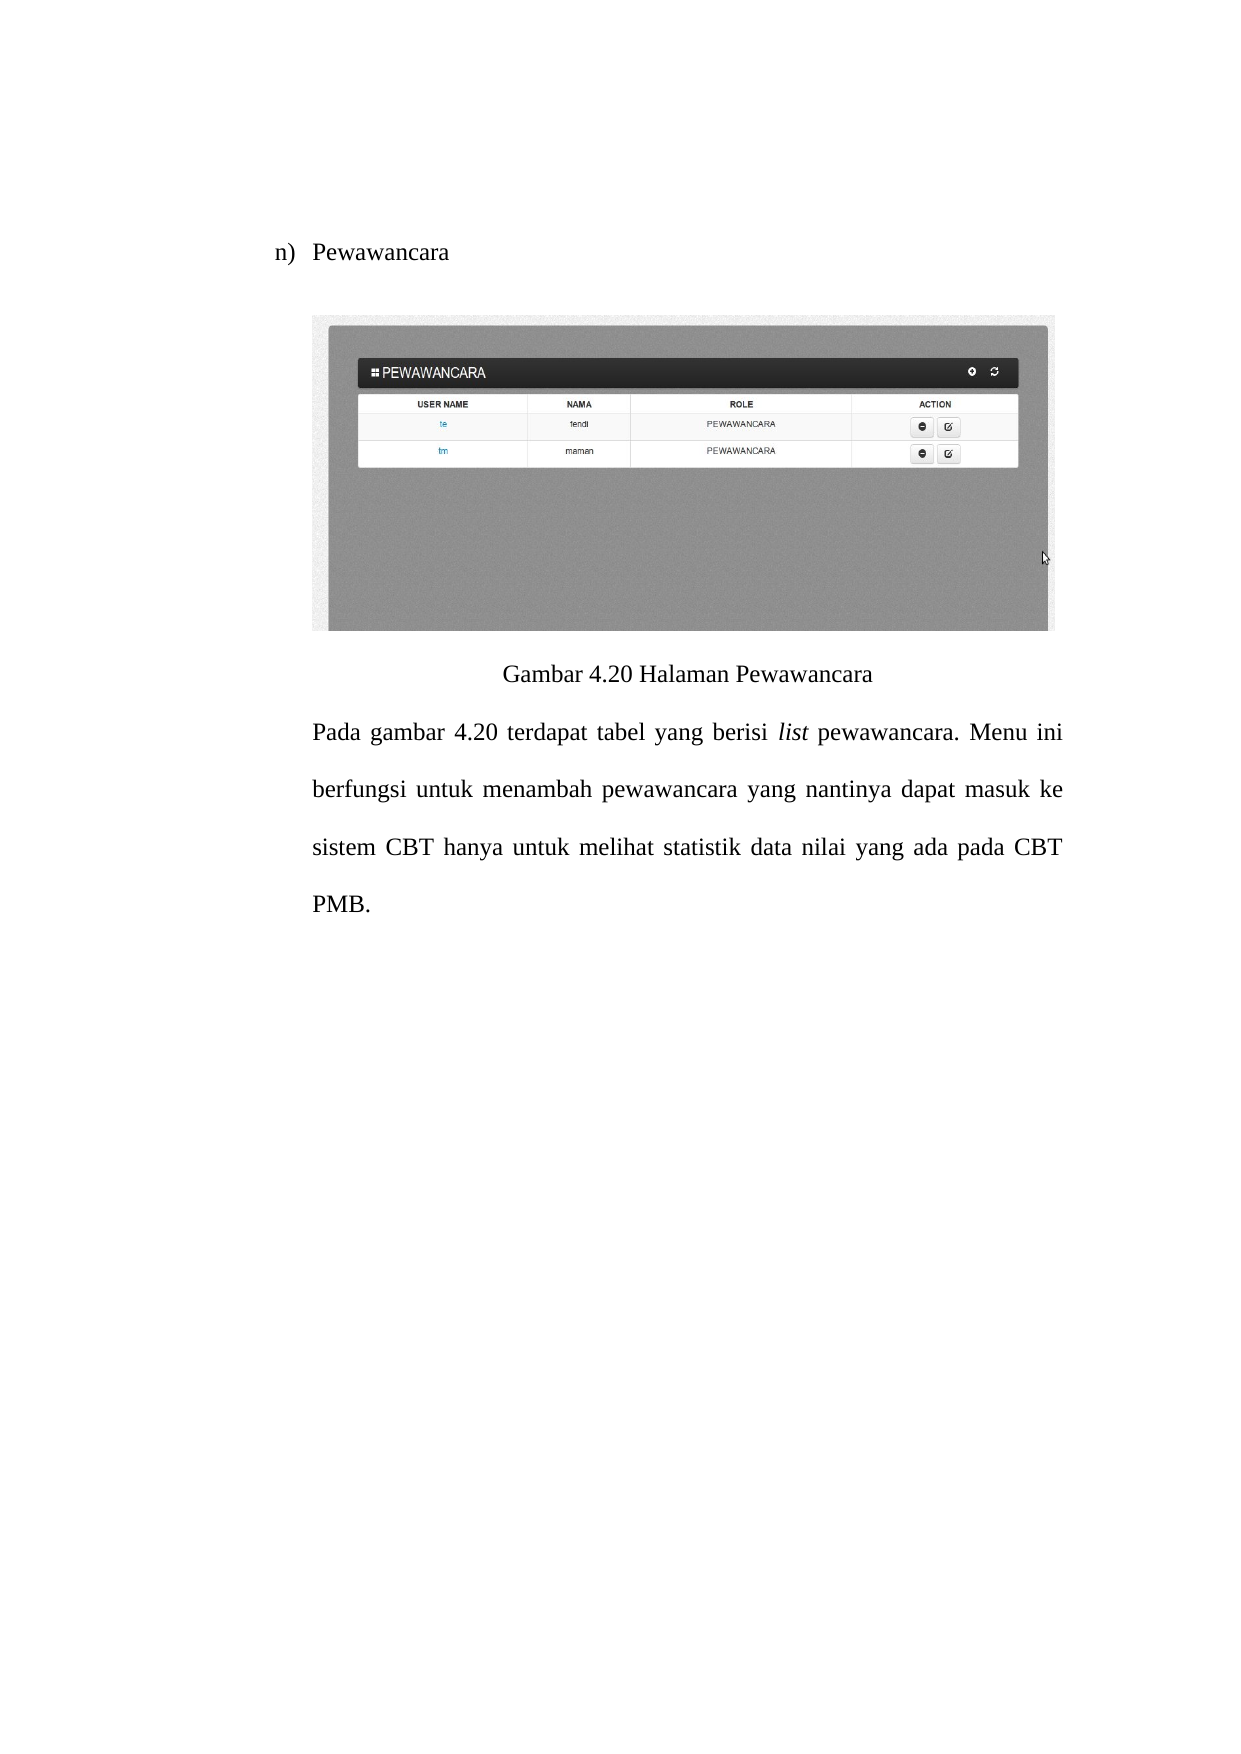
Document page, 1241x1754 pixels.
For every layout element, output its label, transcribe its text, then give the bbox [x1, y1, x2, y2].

text Pada gambar 4.20 terdapat tabel yang berisi list pewawancara. Menu ini berfungsi untuk menambah pewawancara yang nantinya dapat masuk ke sistem CBT hanya untuk melihat statistik data nilai yang ada pada CBT PMB. [312, 717, 1063, 918]
picture [312, 315, 1055, 631]
text Gambar 4.20 Halaman Pewawancara [312, 659, 1063, 688]
list Pewawancara [274, 237, 1063, 266]
